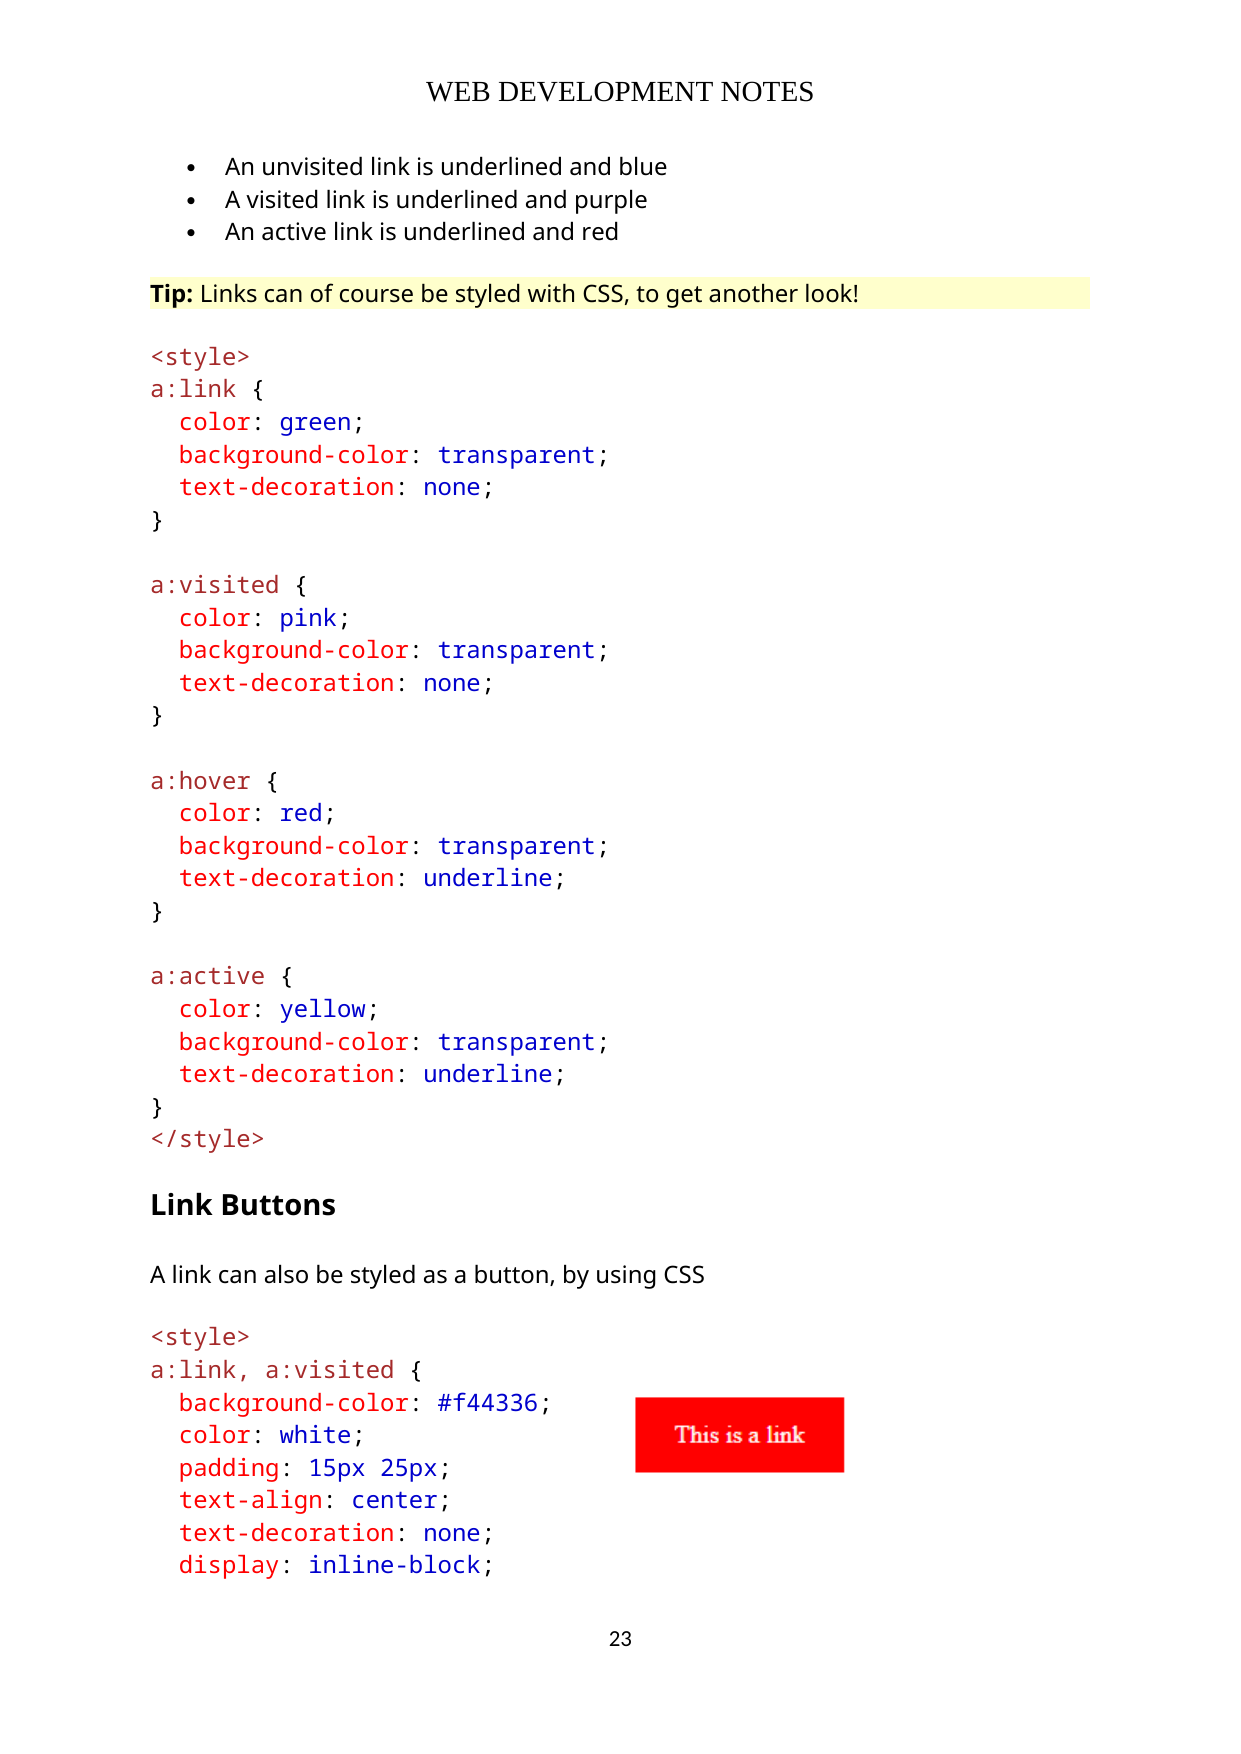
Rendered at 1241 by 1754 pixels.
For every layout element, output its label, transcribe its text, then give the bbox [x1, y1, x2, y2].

subtitle Link Buttons [150, 1185, 1090, 1224]
list An active link is underlined and red [187, 215, 1090, 248]
text <style> a:link { color: green; background-color: transparent; text-decoration: none; } a:visited { color: pink; background-color: transparent; text-decoration: none; } a:hover { color: red; background-color: transparent; text-decoration: underline; } a:active { color: yellow; background-color: transparent; text-decoration: underline; } </style> [150, 339, 1090, 1155]
list A visited link is underlined and purple [187, 183, 1090, 215]
text Tip: Links can of course be styled with CSS, to get another look! [150, 277, 1090, 309]
list An unvisited link is underlined and blue [187, 150, 1090, 183]
text A link can also be styled as a button, by using CSS [150, 1257, 1090, 1290]
picture [631, 1382, 857, 1490]
